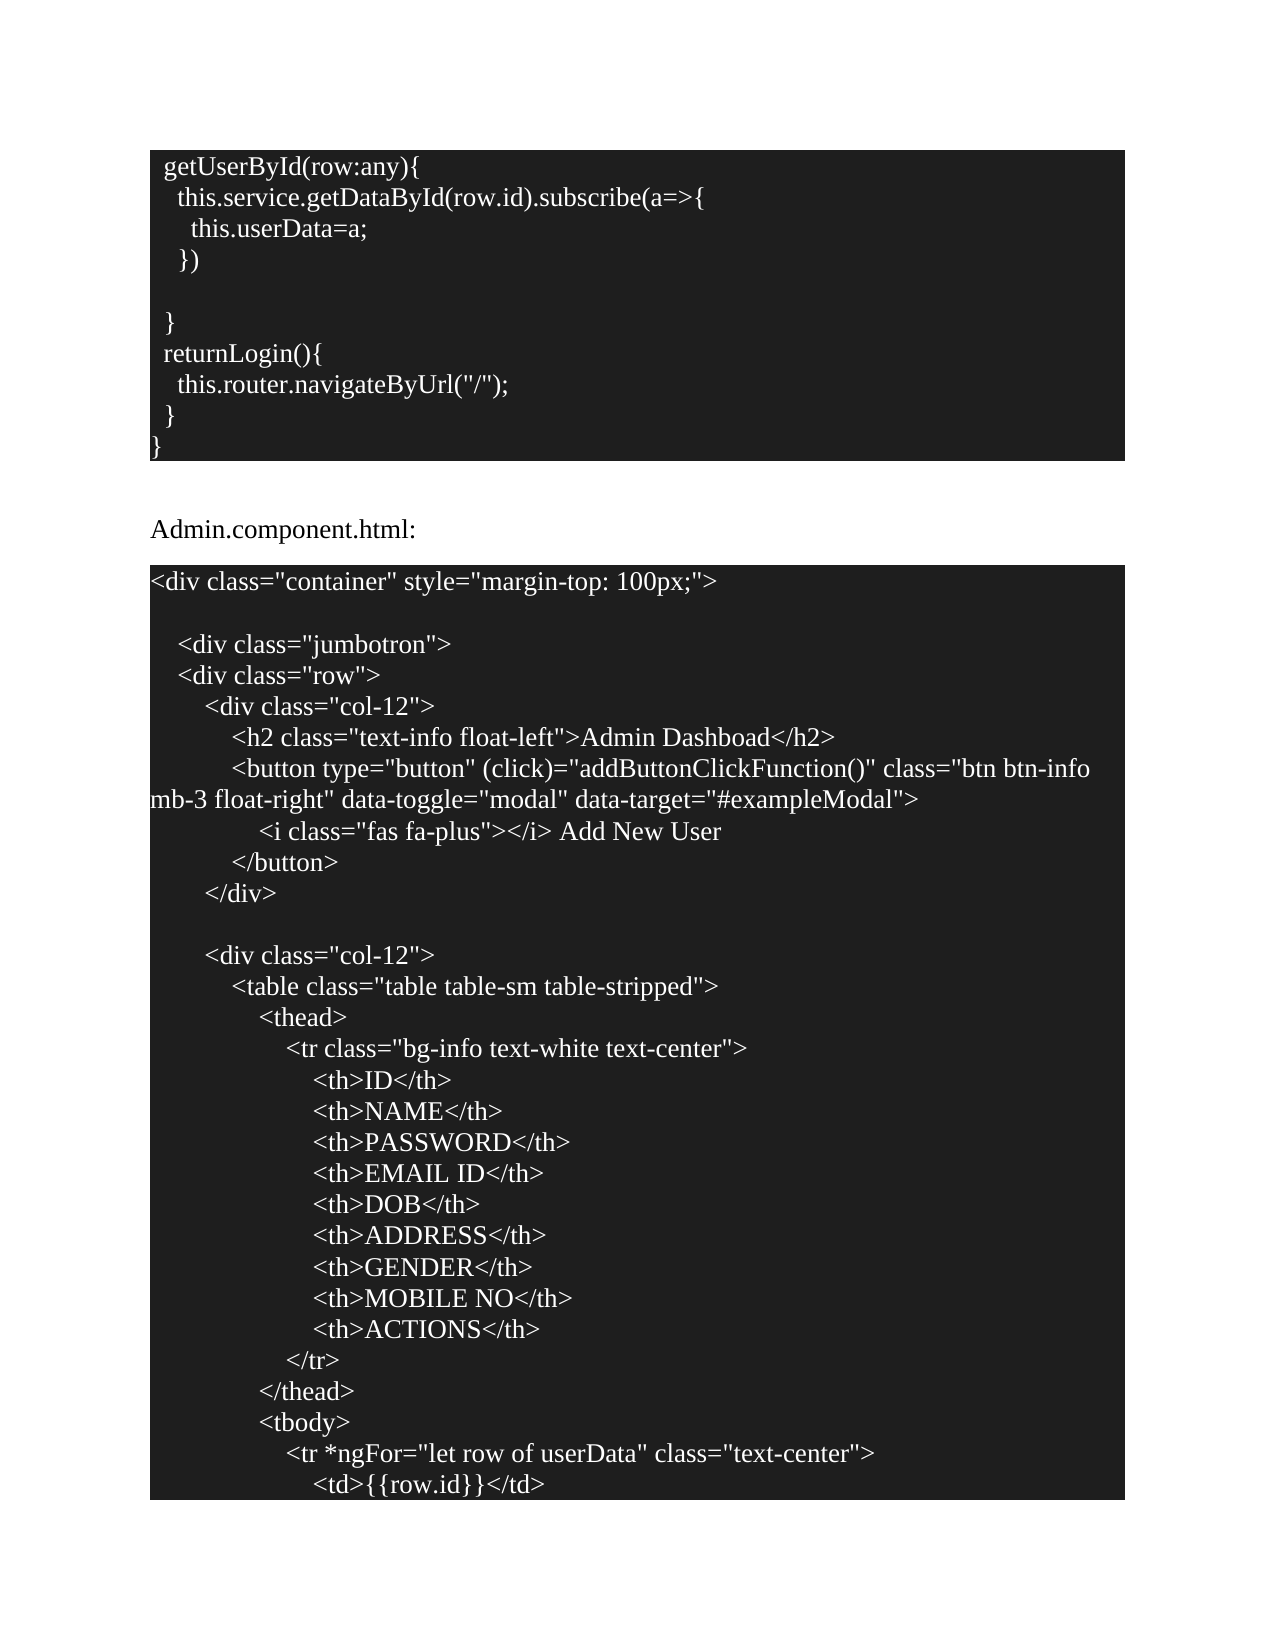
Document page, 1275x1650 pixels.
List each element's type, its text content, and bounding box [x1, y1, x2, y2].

text Admin.component.html: [150, 513, 1125, 544]
text <h2 class="text-info float-left">Admin Dashboad</h2> [150, 721, 1125, 752]
text <tr *ngFor="let row of userData" class="text-center"> [150, 1437, 1125, 1469]
text <div class="col-12"> [150, 690, 1125, 721]
text } [150, 306, 1125, 337]
text this.userData=a; [150, 212, 1125, 243]
text returnLogin(){ [150, 337, 1125, 368]
text <div class="col-12"> [150, 939, 1125, 970]
text <th>ADDRESS</th> [150, 1219, 1125, 1251]
text </div> [150, 877, 1125, 908]
text <th>DOB</th> [150, 1188, 1125, 1219]
text <button type="button" (click)="addButtonClickFunction()" class="btn btn-info mb-3 float-right" data-toggle="modal" data-target="#exampleModal"> [150, 752, 1125, 814]
text <thead> [150, 1001, 1125, 1033]
text <th>ID</th> [150, 1064, 1125, 1095]
text <table class="table table-sm table-stripped"> [150, 970, 1125, 1001]
text </tr> [150, 1344, 1125, 1375]
text this.router.navigateByUrl("/"); [150, 368, 1125, 399]
text <th>ACTIONS</th> [150, 1313, 1125, 1344]
text <th>GENDER</th> [150, 1251, 1125, 1282]
text } [150, 430, 1125, 461]
text <tbody> [150, 1406, 1125, 1437]
text <th>EMAIL ID</th> [150, 1157, 1125, 1188]
text <div class="container" style="margin-top: 100px;"> [150, 565, 1125, 597]
text getUserById(row:any){ [150, 150, 1125, 181]
text this.service.getDataById(row.id).subscribe(a=>{ [150, 181, 1125, 212]
text <th>MOBILE NO</th> [150, 1282, 1125, 1313]
text <i class="fas fa-plus"></i> Add New User [150, 814, 1125, 846]
text } [150, 399, 1125, 430]
text </button> [150, 846, 1125, 877]
text }) [150, 243, 1125, 274]
text <tr class="bg-info text-white text-center"> [150, 1033, 1125, 1064]
text <div class="jumbotron"> [150, 628, 1125, 659]
text <th>PASSWORD</th> [150, 1126, 1125, 1157]
text <th>NAME</th> [150, 1095, 1125, 1126]
text <td>{{row.id}}</td> [150, 1469, 1125, 1500]
text <div class="row"> [150, 659, 1125, 690]
text </thead> [150, 1375, 1125, 1406]
